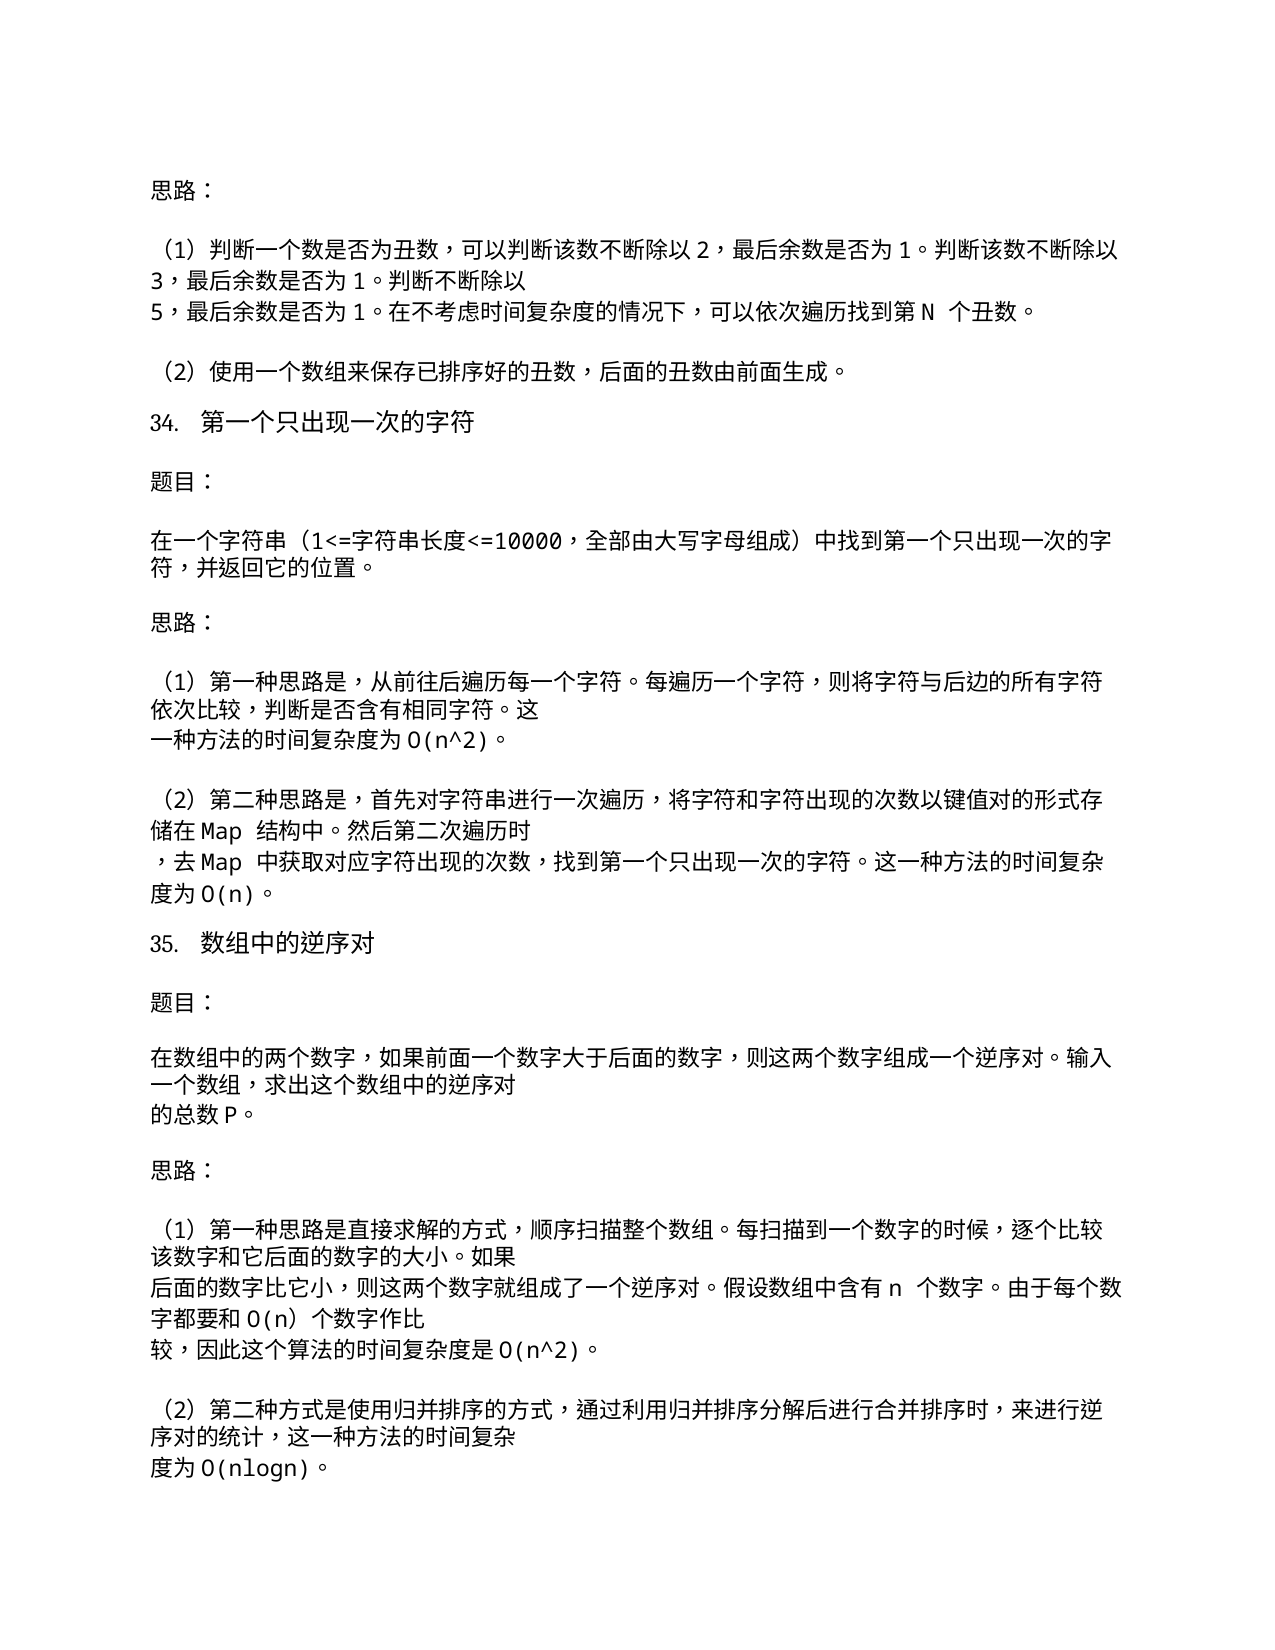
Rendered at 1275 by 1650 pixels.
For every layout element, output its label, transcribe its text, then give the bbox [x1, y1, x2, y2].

list 第一个只出现一次的字符 [150, 408, 1125, 437]
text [150, 150, 1125, 388]
text 题目： 在数组中的两个数字，如果前面一个数字大于后面的数字，则这两个数字组成一个逆序对。输入一个数组，求出这个数组中的逆序对 的总数 P。 思路： （1）第一种思路是直接求解的方式，顺序扫描整个数组。每扫描到一个数字的时候，逐个比较该数字和它后面的数字的大小。如果 后面的数字比它小，则这两个数字就组成了一个逆序对。假设数组中含有 n 个数字。由于每个数字都要和 O(n）个数字作比 较，因此这个算法的时间复杂度是 O(n^2)。 （2）第二种方式是使用归并排序的方式，通过利用归并排序分解后进行合并排序时，来进行逆序对的统计，这一种方法的时间复杂 度为 O(nlogn)。 [150, 962, 1125, 1483]
text 题目： 在一个字符串（1<=字符串长度<=10000，全部由大写字母组成）中找到第一个只出现一次的字符，并返回它的位置。 思路： （1）第一种思路是，从前往后遍历每一个字符。每遍历一个字符，则将字符与后边的所有字符依次比较，判断是否含有相同字符。这 一种方法的时间复杂度为 O(n^2)。 （2）第二种思路是，首先对字符串进行一次遍历，将字符和字符出现的次数以键值对的形式存储在 Map 结构中。然后第二次遍历时 ，去 Map 中获取对应字符出现的次数，找到第一个只出现一次的字符。这一种方法的时间复杂度为 O(n)。 [150, 441, 1125, 909]
list 数组中的逆序对 [150, 930, 1125, 958]
